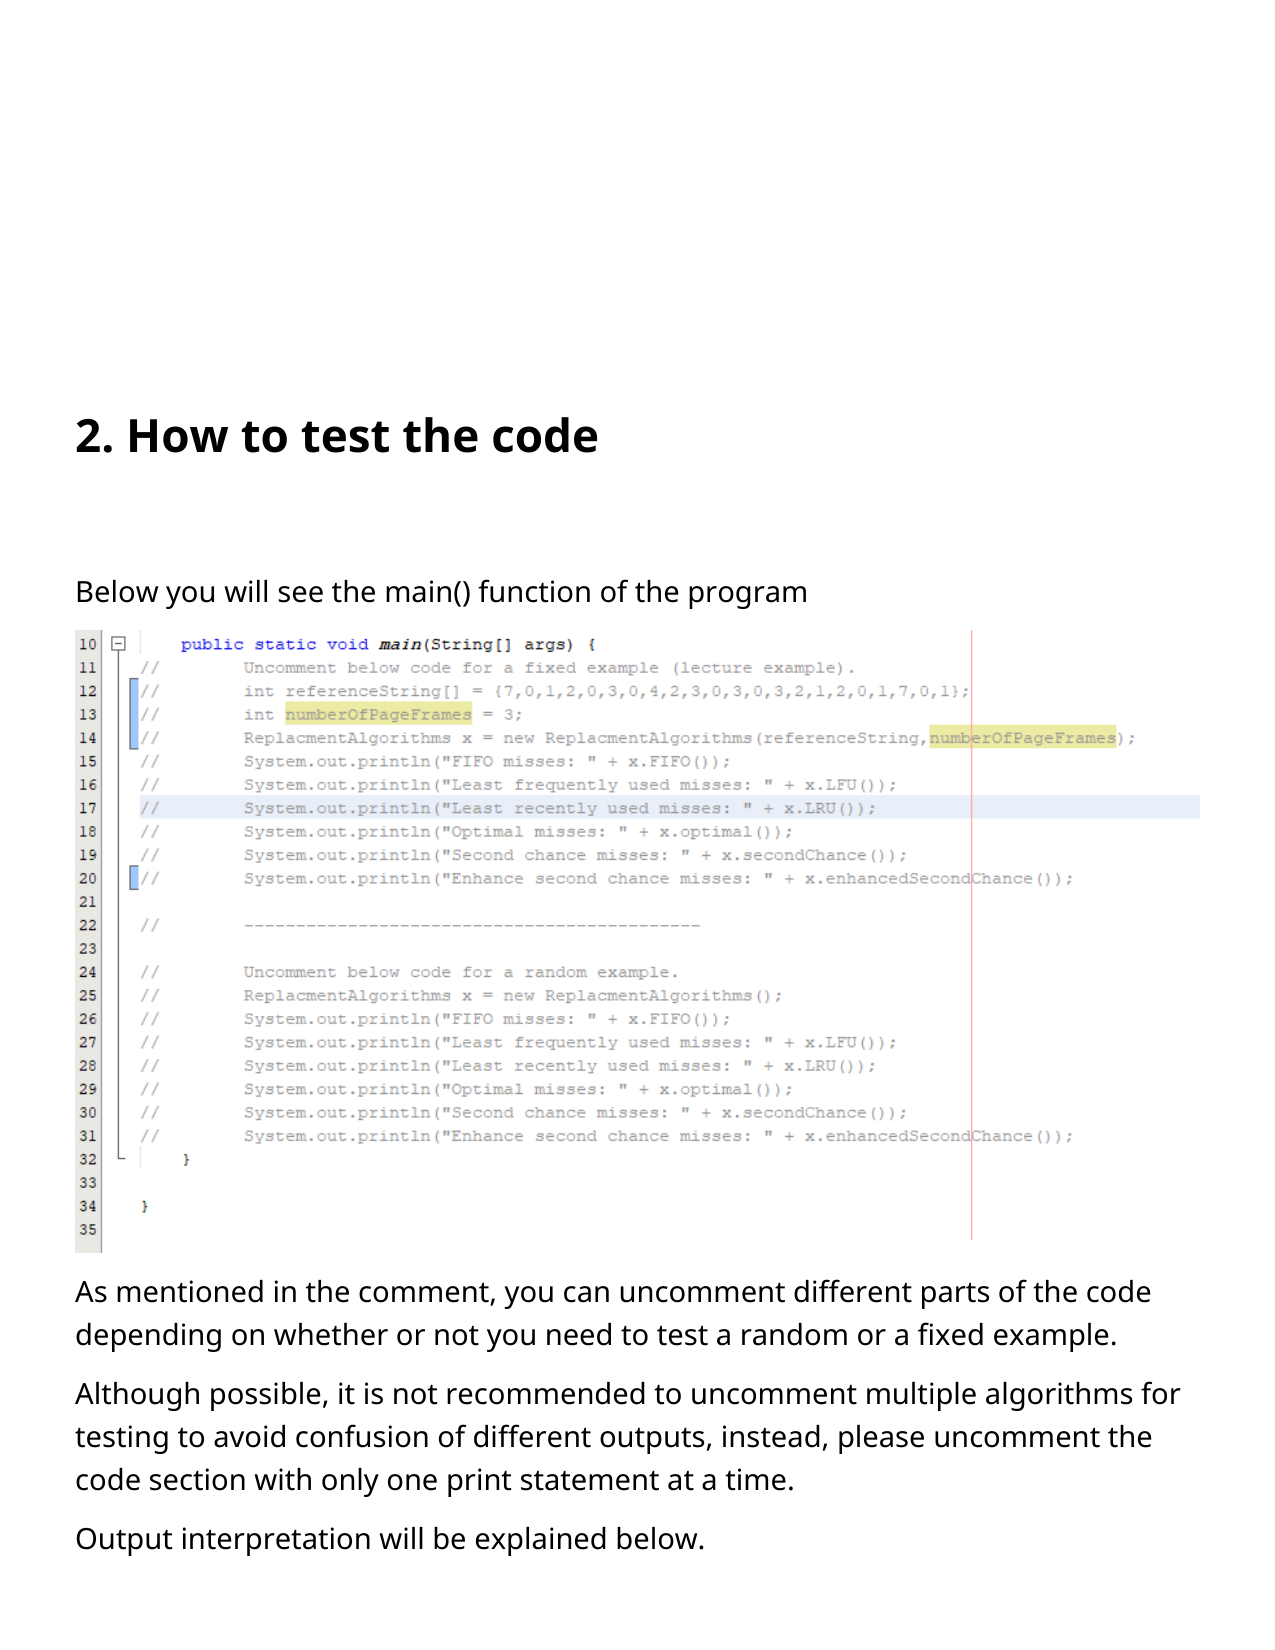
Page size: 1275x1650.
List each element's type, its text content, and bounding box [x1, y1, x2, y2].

text Output interpretation will be explained below. [75, 1519, 1200, 1558]
picture [75, 630, 1200, 1253]
text As mentioned in the comment, you can uncomment different parts of the code depending on whether or not you need to test a random or a fixed example. [75, 1271, 1200, 1354]
text 2. How to test the code [75, 403, 1200, 466]
text Below you will see the main() function of the program [75, 571, 1200, 611]
